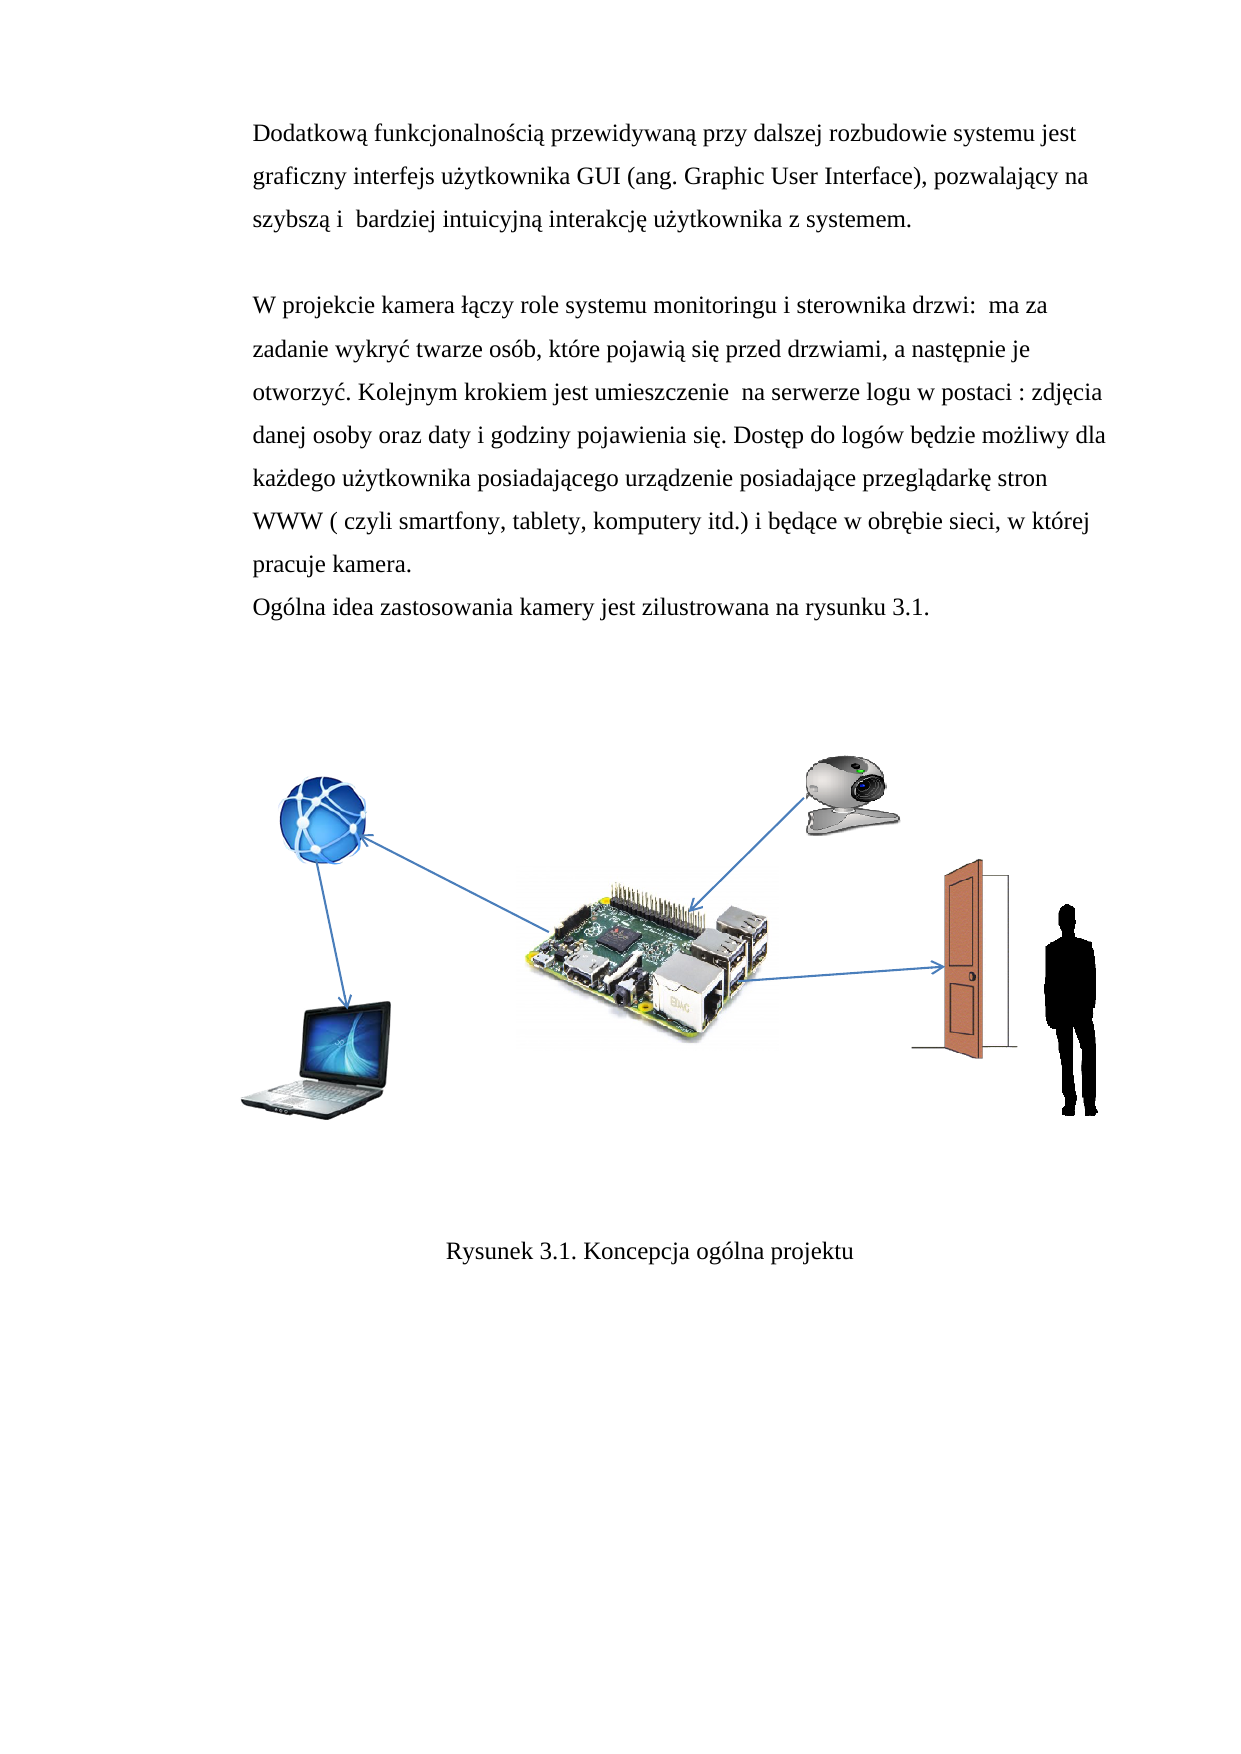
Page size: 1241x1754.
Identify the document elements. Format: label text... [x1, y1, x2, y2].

text Rysunek 3.1. Koncepcja ogólna projektu [177, 1236, 1122, 1264]
list Dodatkową funkcjonalnością przewidywaną przy dalszej rozbudowie systemu jest graficzny interfejs użytkownika GUI (ang. Graphic User Interface), pozwalający na szybszą i bardziej intuicyjną interakcję użytkownika z systemem. [252, 118, 1122, 233]
list W projekcie kamera łączy role systemu monitoringu i sterownika drzwi: ma za zadanie wykryć twarze osób, które pojawią się przed drzwiami, a następnie je otworzyć. Kolejnym krokiem jest umieszczenie na serwerze logu w postaci : zdjęcia danej osoby oraz daty i godziny pojawienia się. Dostęp do logów będzie możliwy dla każdego użytkownika posiadającego urządzenie posiadające przeglądarkę stron WWW ( czyli smartfony, tablety, komputery itd.) i będące w obrębie sieci, w której pracuje kamera. Ogólna idea zastosowania kamery jest zilustrowana na rysunku 3.1. [252, 291, 1122, 621]
picture [177, 656, 1121, 1137]
